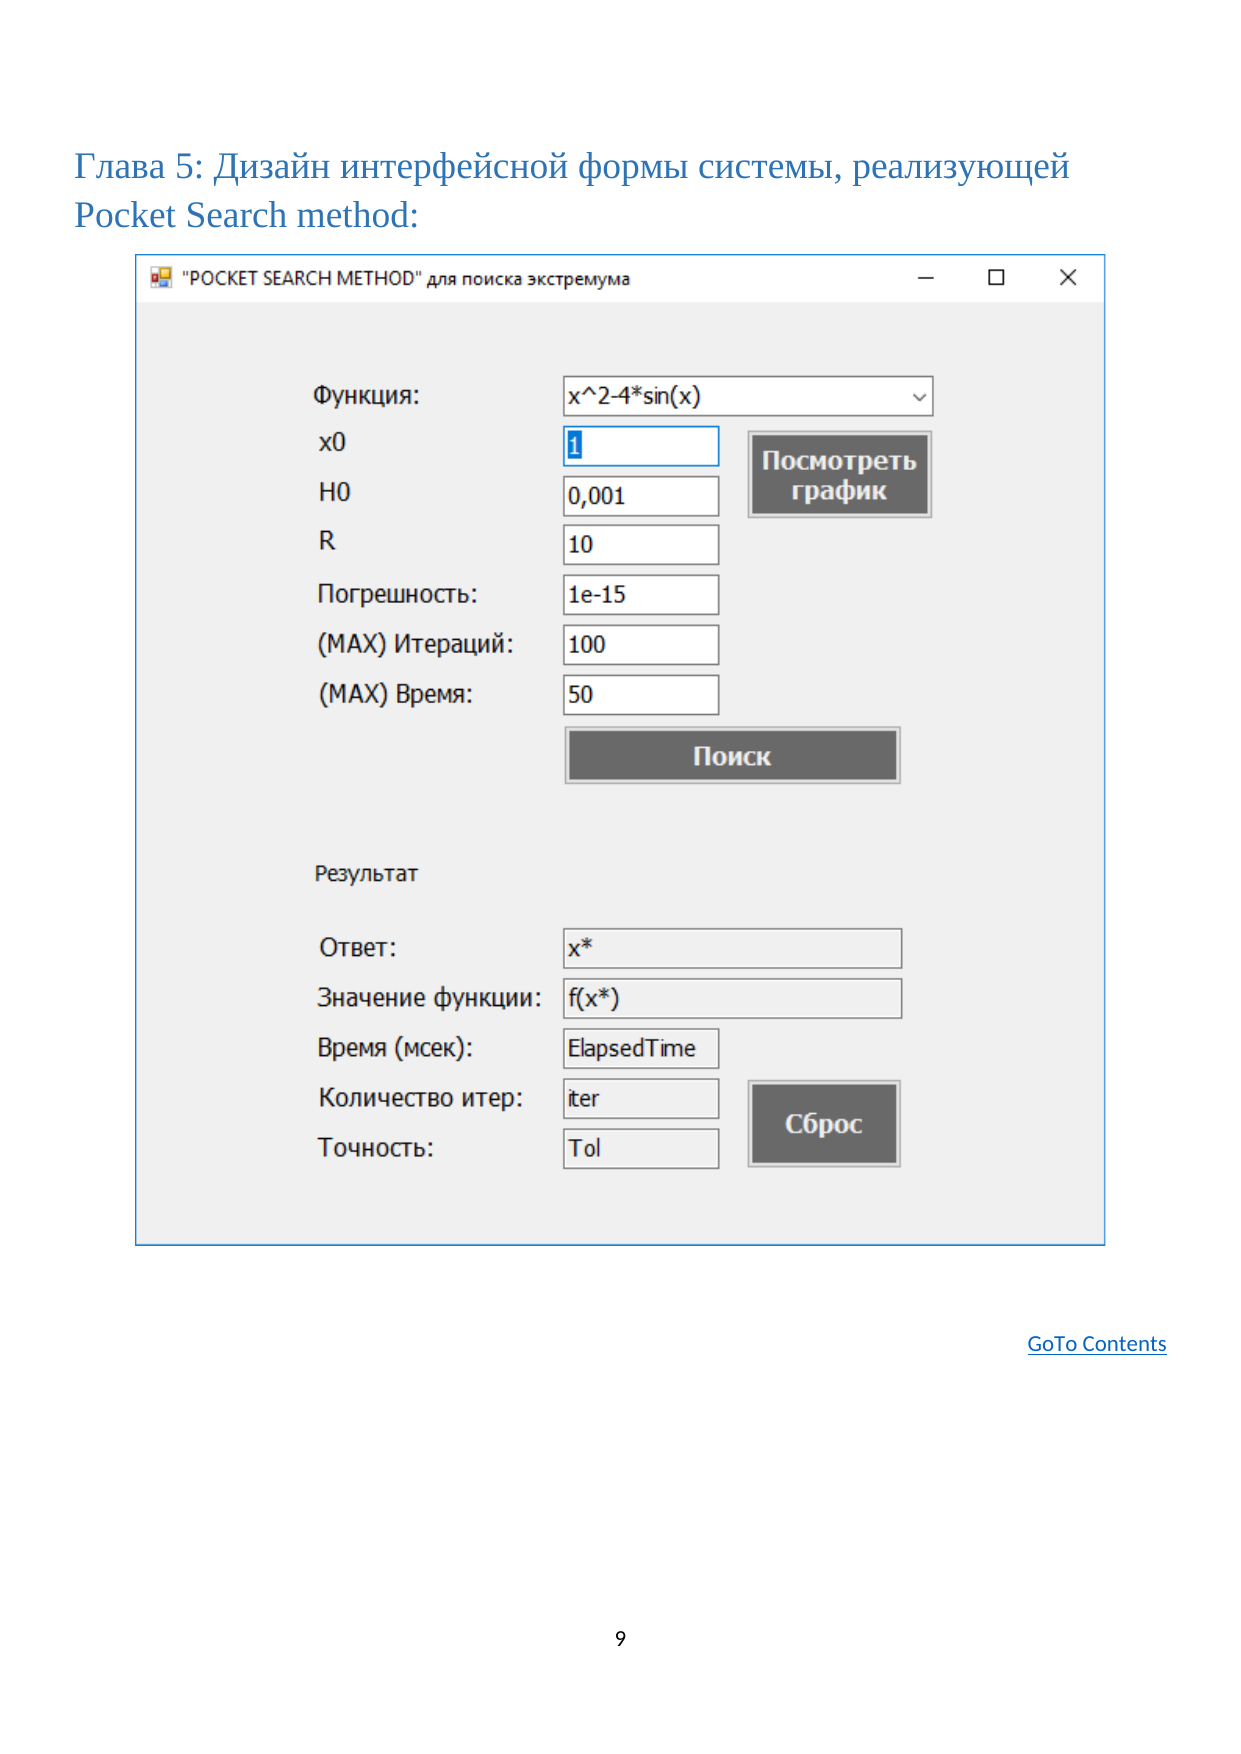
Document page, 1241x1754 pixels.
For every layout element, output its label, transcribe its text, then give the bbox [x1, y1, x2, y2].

text GoTo Contents [74, 1329, 1167, 1357]
picture [135, 254, 1106, 1246]
subtitle Глава 5: Дизайн интерфейсной формы системы, реализующей Pocket Search method: [74, 143, 1167, 236]
